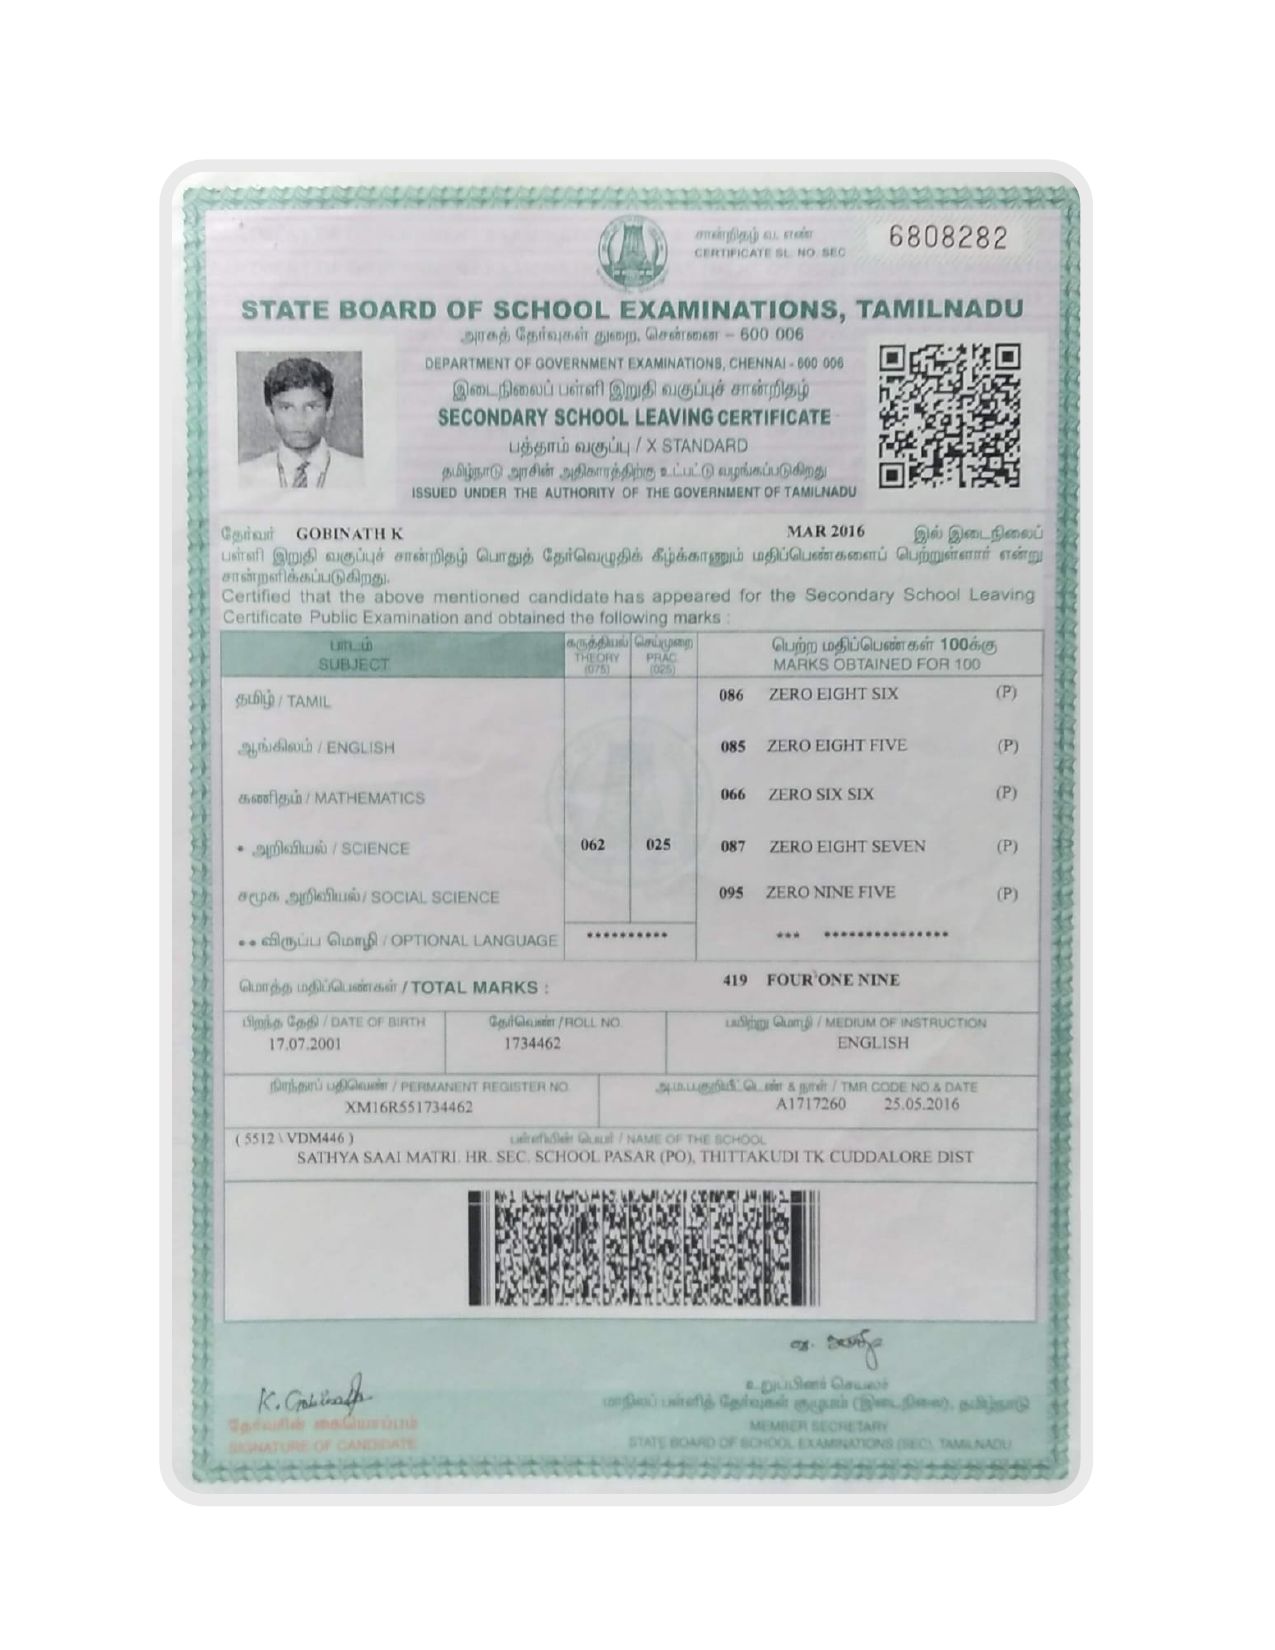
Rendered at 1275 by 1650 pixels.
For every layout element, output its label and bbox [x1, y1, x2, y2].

picture [172, 172, 1080, 1493]
